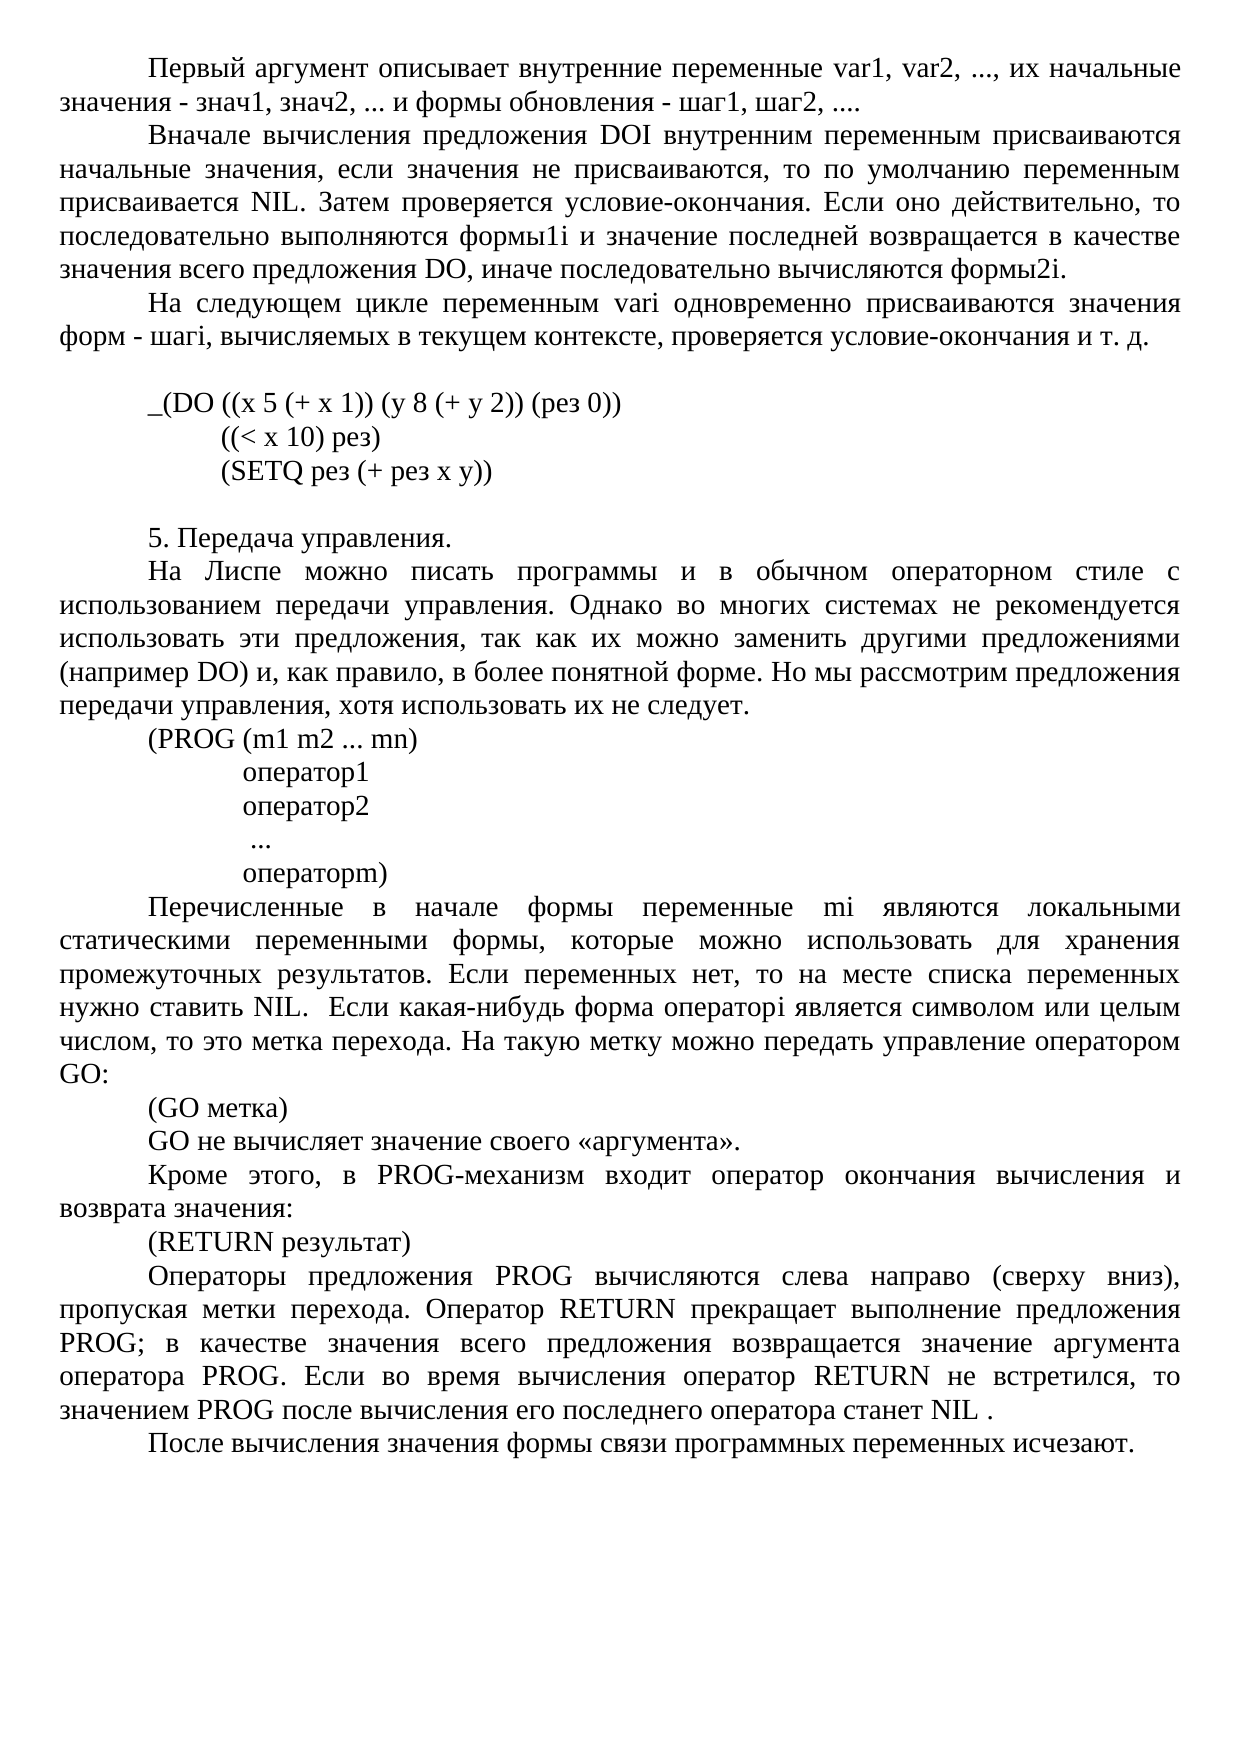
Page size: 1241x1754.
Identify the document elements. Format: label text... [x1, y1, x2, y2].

text 5. Передача управления. [59, 520, 1181, 553]
text После вычисления значения формы связи программных переменных исчезают. [59, 1425, 1181, 1459]
text Перечисленные в начале формы переменные mi являются локальными статическими переменными формы, которые можно использовать для хранения промежуточных результатов. Если переменных нет, то на месте списка переменных нужно ставить NIL. Если какая-нибудь форма операторi является символом или целым числом, то это метка перехода. На такую метку можно передать управление оператором GO: [59, 889, 1181, 1090]
text Кроме этого, в PROG-механизм входит оператор окончания вычисления и возврата значения: [59, 1157, 1181, 1224]
text На Лиспе можно писать программы и в обычном операторном стиле с использованием передачи управления. Однако во многих системах не рекомендуется использовать эти предложения, так как их можно заменить другими предложениями (например DO) и, как правило, в более понятной форме. Но мы рассмотрим предложения передачи управления, хотя использовать их не следует. [59, 553, 1181, 721]
text (PROG (m1 m2 ... mn) [59, 721, 1181, 754]
text На следующем цикле переменным vari одновременно присваиваются значения форм - шагi, вычисляемых в текущем контексте, проверяется условие-окончания и т. д. [59, 285, 1181, 352]
text Вначале вычисления предложения DOI внутренним переменным присваиваются начальные значения, если значения не присваиваются, то по умолчанию переменным присваивается NIL. Затем проверяется условие-окончания. Если оно действительно, то последовательно выполняются формы1i и значение последней возвращается в качестве значения всего предложения DO, иначе последовательно вычисляются формы2i. [59, 117, 1181, 285]
text оператор2 [59, 788, 1181, 822]
text (SETQ рез (+ рез x y)) [59, 453, 1181, 486]
text (GO метка) [59, 1090, 1181, 1123]
text ... [59, 822, 1181, 855]
text операторm) [59, 855, 1181, 889]
text Первый аргумент описывает внутренние переменные var1, var2, ..., их начальные значения - знач1, знач2, ... и формы обновления - шаг1, шаг2, .... [59, 50, 1181, 117]
text ((< x 10) рез) [59, 419, 1181, 453]
text Операторы предложения PROG вычисляются слева направо (сверху вниз), пропуская метки перехода. Оператор RETURN прекращает выполнение предложения PROG; в качестве значения всего предложения возвращается значение аргумента оператора PROG. Если во время вычисления оператор RETURN не встретился, то значением PROG после вычисления его последнего оператора станет NIL . [59, 1258, 1181, 1425]
text GO не вычисляет значение своего «аргумента». [59, 1123, 1181, 1157]
text оператор1 [59, 754, 1181, 788]
text (RETURN результат) [59, 1224, 1181, 1258]
text _(DO ((x 5 (+ x 1)) (y 8 (+ y 2)) (рез 0)) [59, 386, 1181, 419]
